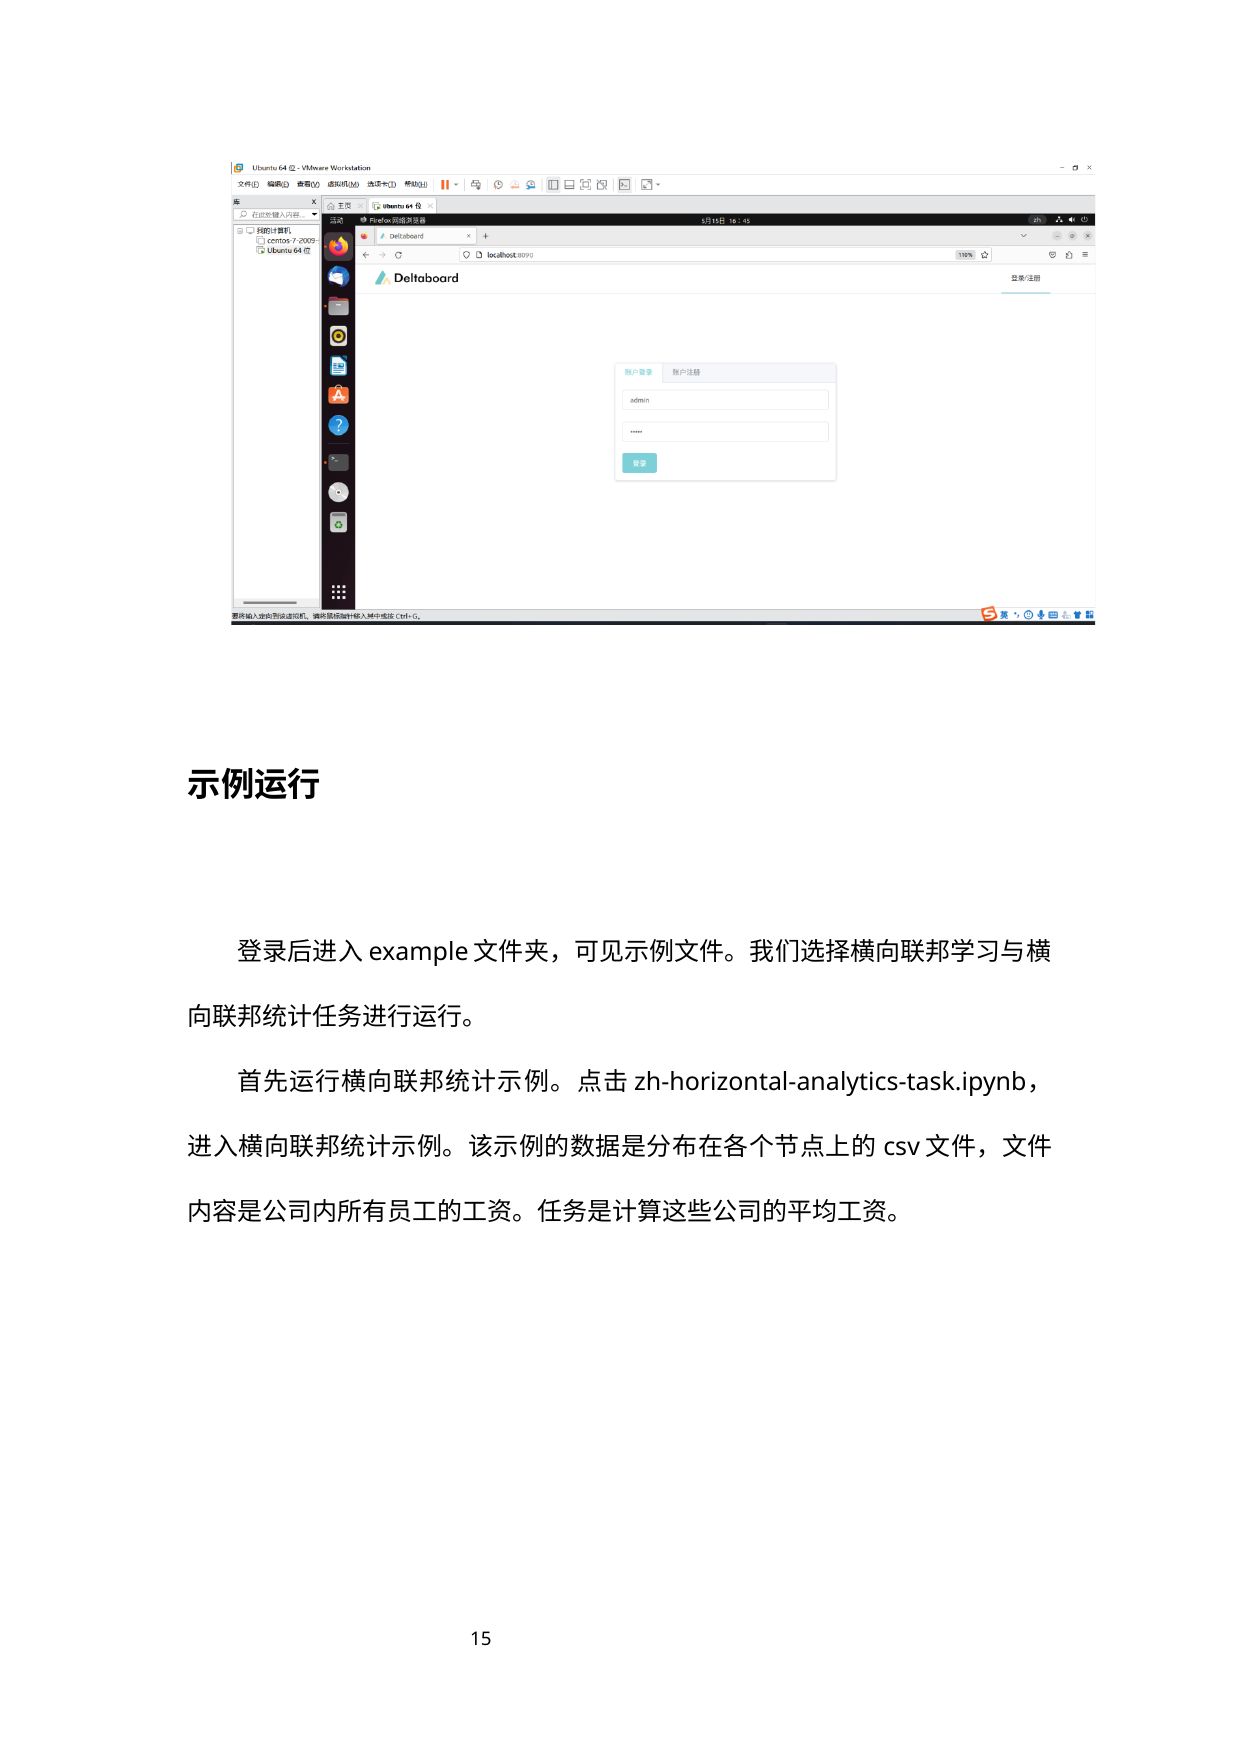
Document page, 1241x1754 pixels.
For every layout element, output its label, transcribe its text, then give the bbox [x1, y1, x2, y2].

subtitle 示例运行 [187, 750, 1053, 815]
picture [231, 162, 1096, 625]
list 首先运行横向联邦统计示例。点击zh-horizontal-analytics-task.ipynb，进入横向联邦统计示例。该示例的数据是分布在各个节点上的csv文件，文件内容是公司内所有员工的工资。任务是计算这些公司的平均工资。 [187, 1047, 1053, 1242]
list 登录后进入example文件夹，可见示例文件。我们选择横向联邦学习与横向联邦统计任务进行运行。 [187, 917, 1053, 1047]
